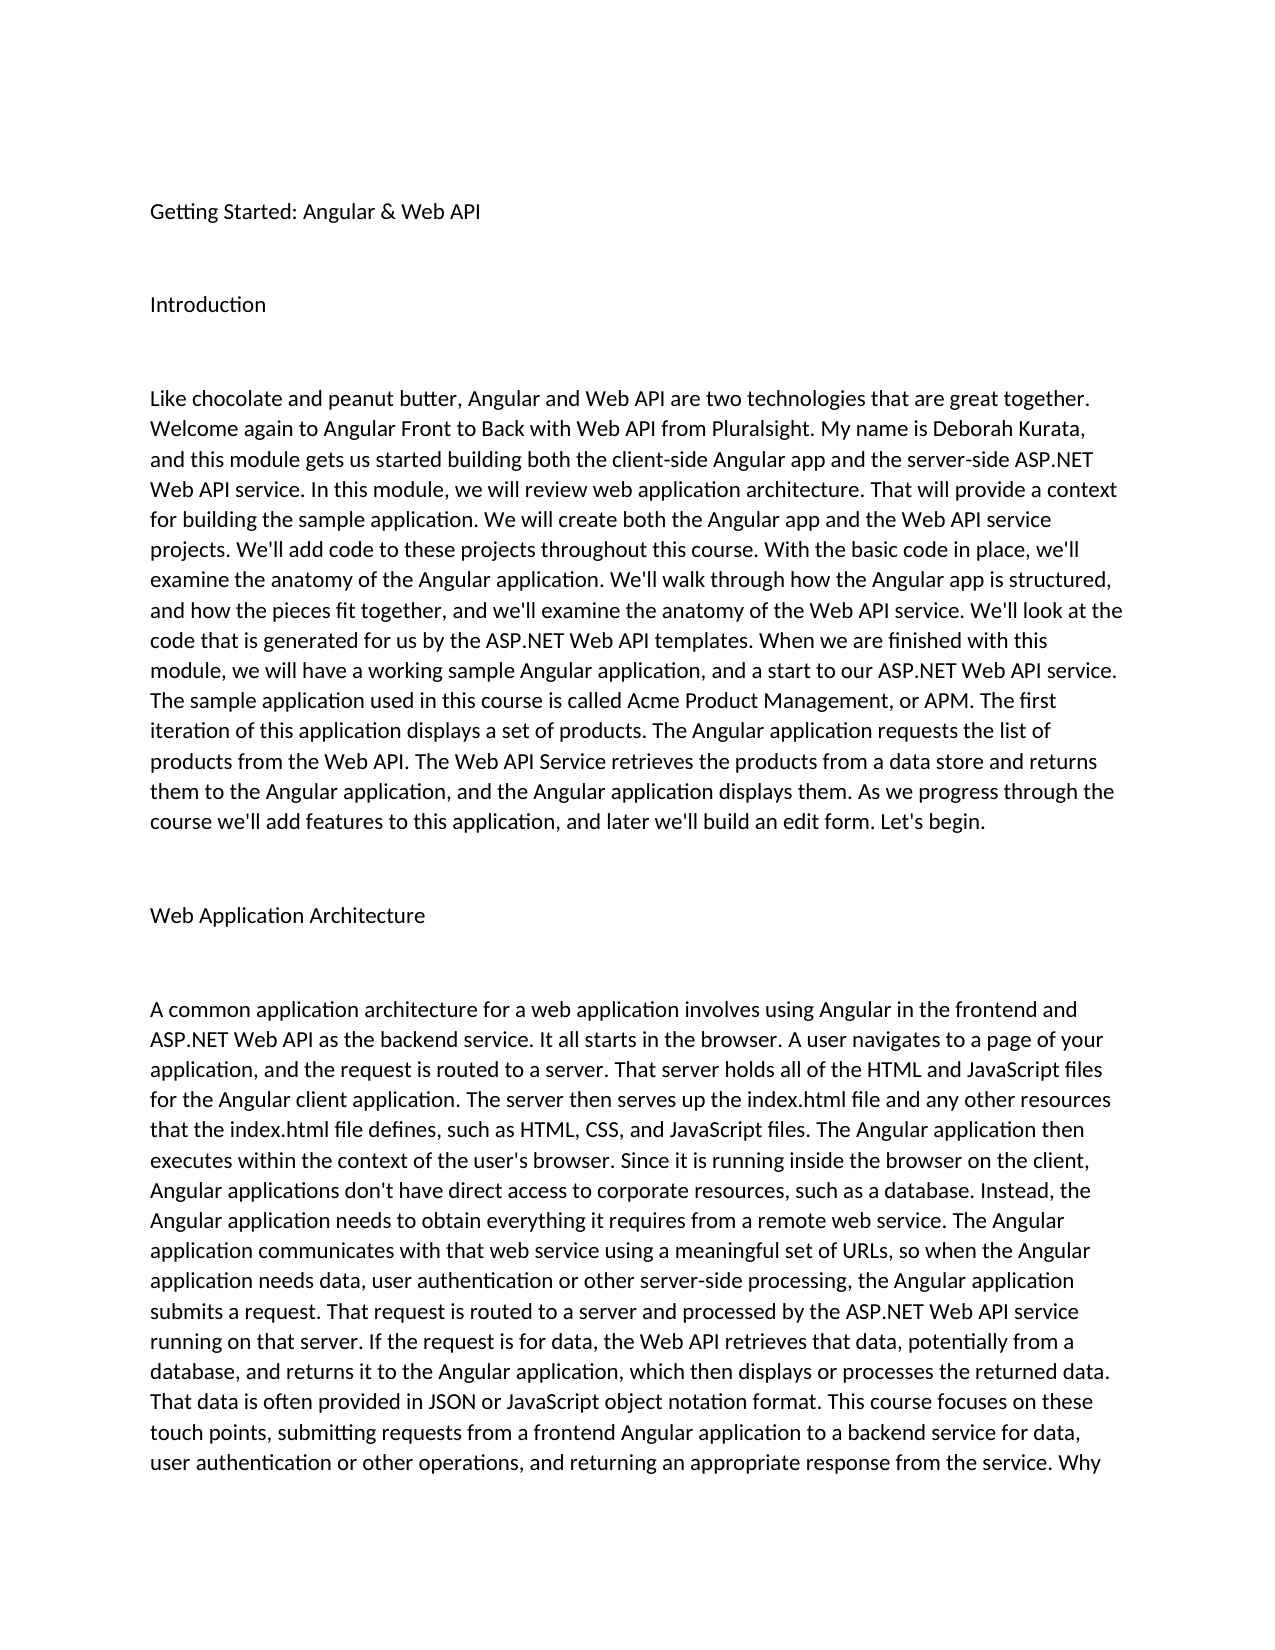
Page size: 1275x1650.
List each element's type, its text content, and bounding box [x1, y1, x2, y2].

text Web Application Architecture [150, 901, 1125, 929]
text Getting Started: Angular & Web API [150, 197, 1125, 225]
text Like chocolate and peanut butter, Angular and Web API are two technologies that are great together. Welcome again to Angular Front to Back with Web API from Pluralsight. My name is Deborah Kurata, and this module gets us started building both the client-side Angular app and the server-side ASP.NET Web API service. In this module, we will review web application architecture. That will provide a context for building the sample application. We will create both the Angular app and the Web API service projects. We'll add code to these projects throughout this course. With the basic code in place, we'll examine the anatomy of the Angular application. We'll walk through how the Angular app is structured, and how the pieces fit together, and we'll examine the anatomy of the Web API service. We'll look at the code that is generated for us by the ASP.NET Web API templates. When we are finished with this module, we will have a working sample Angular application, and a start to our ASP.NET Web API service. The sample application used in this course is called Acme Product Management, or APM. The first iteration of this application displays a set of products. The Angular application requests the list of products from the Web API. The Web API Service retrieves the products from a data store and returns them to the Angular application, and the Angular application displays them. As we progress through the course we'll add features to this application, and later we'll build an edit form. Let's begin. [150, 384, 1125, 835]
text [150, 995, 1125, 1476]
text Introduction [150, 291, 1125, 319]
